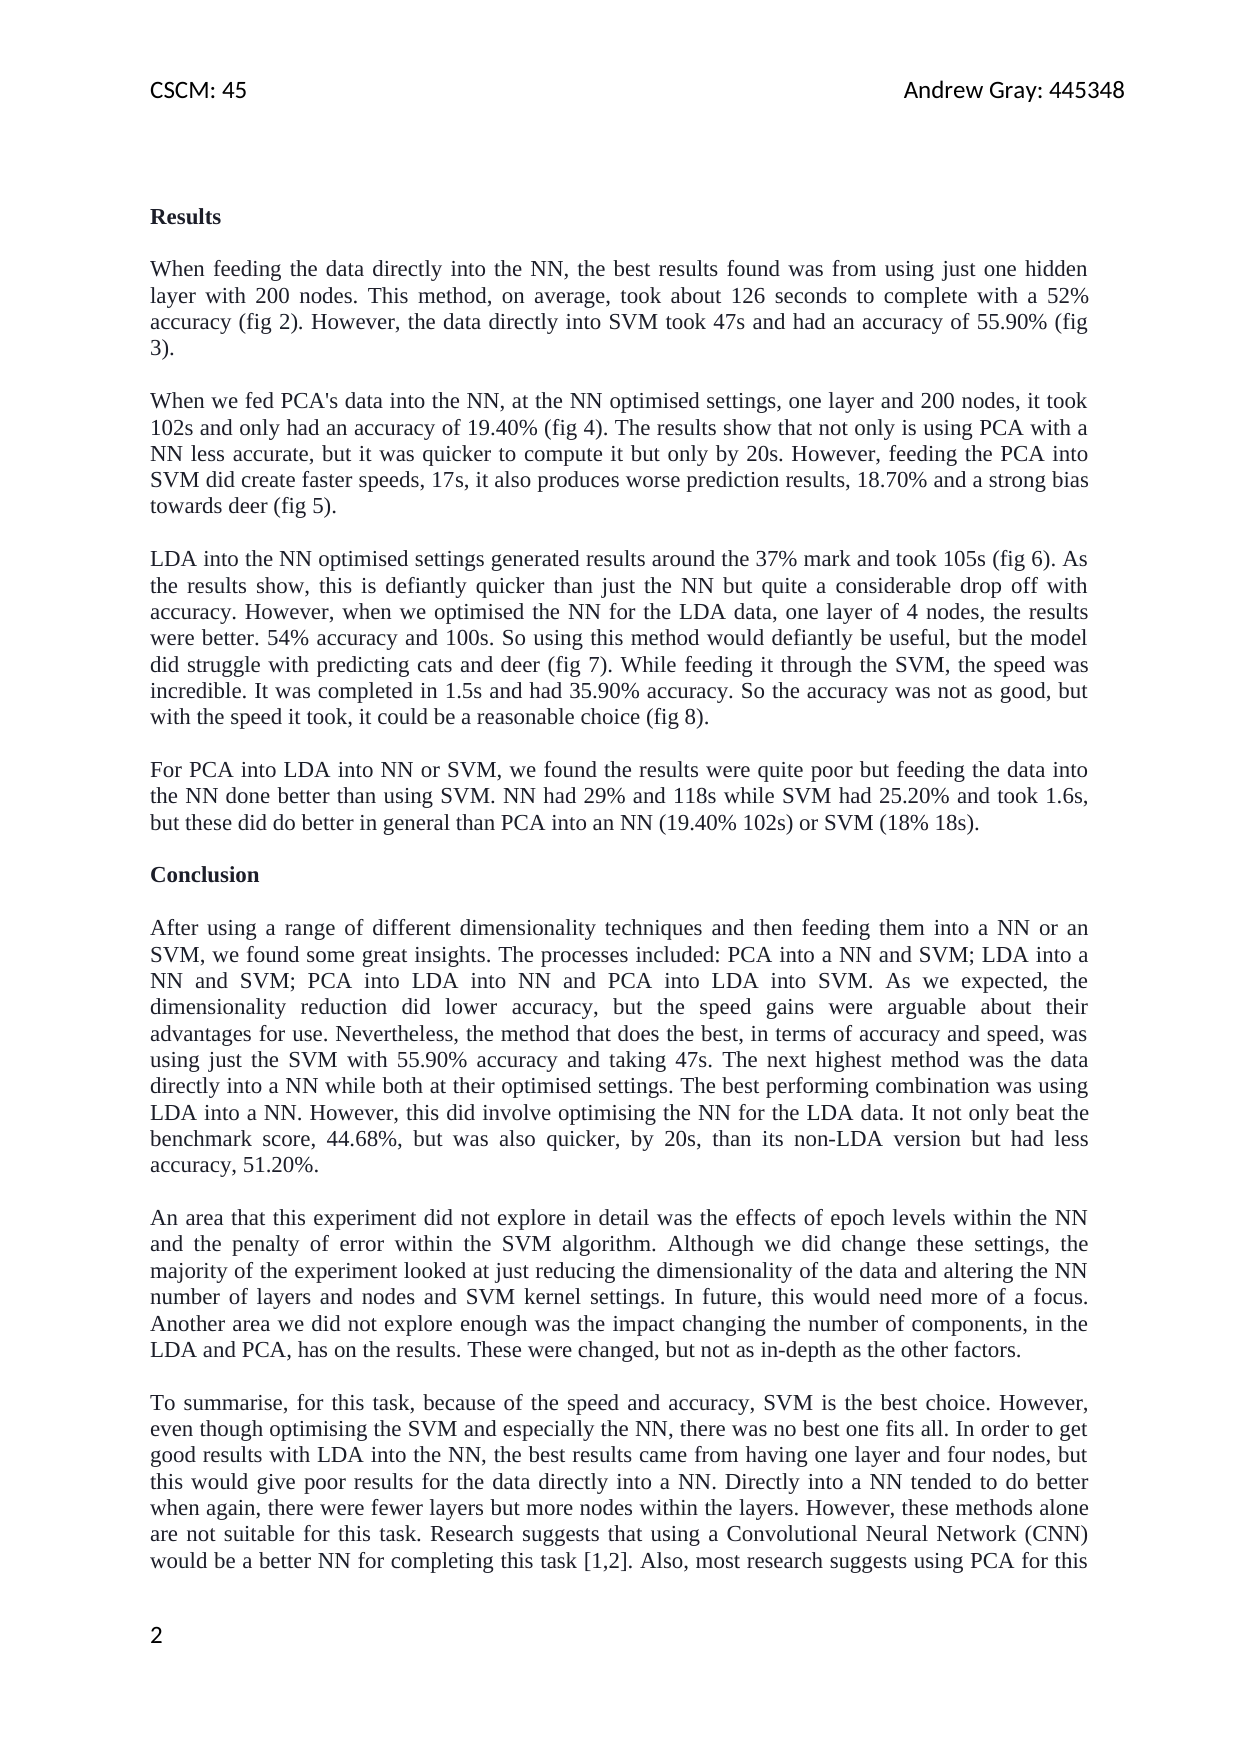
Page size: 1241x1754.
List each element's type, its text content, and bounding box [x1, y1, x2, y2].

text After using a range of different dimensionality techniques and then feeding them into a NN or an SVM, we found some great insights. The processes included: PCA into a NN and SVM; LDA into a NN and SVM; PCA into LDA into NN and PCA into LDA into SVM. As we expected, the dimensionality reduction did lower accuracy, but the speed gains were arguable about their advantages for use. Nevertheless, the method that does the best, in terms of accuracy and speed, was using just the SVM with 55.90% accuracy and taking 47s. The next highest method was the data directly into a NN while both at their optimised settings. The best performing combination was using LDA into a NN. However, this did involve optimising the NN for the LDA data. It not only beat the benchmark score, 44.68%, but was also quicker, by 20s, than its non-LDA version but had less accuracy, 51.20%. [150, 914, 1090, 1178]
text When feeding the data directly into the NN, the best results found was from using just one hidden layer with 200 nodes. This method, on average, took about 126 seconds to complete with a 52% accuracy (fig 2). However, the data directly into SVM took 47s and had an accuracy of 55.90% (fig 3). [150, 255, 1090, 361]
text Results [150, 203, 1090, 229]
text An area that this experiment did not explore in detail was the effects of epoch levels within the NN and the penalty of error within the SVM algorithm. Although we did change these settings, the majority of the experiment looked at just reducing the dimensionality of the data and altering the NN number of layers and nodes and SVM kernel settings. In future, this would need more of a focus. Another area we did not explore enough was the impact changing the number of components, in the LDA and PCA, has on the results. These were changed, but not as in-depth as the other factors. [150, 1204, 1090, 1362]
text Conclusion [150, 862, 1090, 888]
text LDA into the NN optimised settings generated results around the 37% mark and took 105s (fig 6). As the results show, this is defiantly quicker than just the NN but quite a considerable drop off with accuracy. However, when we optimised the NN for the LDA data, one layer of 4 nodes, the results were better. 54% accuracy and 100s. So using this method would defiantly be useful, but the model did struggle with predicting cats and deer (fig 7). While feeding it through the SVM, the speed was incredible. It was completed in 1.5s and had 35.90% accuracy. So the accuracy was not as good, but with the speed it took, it could be a reasonable choice (fig 8). [150, 545, 1090, 730]
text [150, 1389, 1090, 1573]
text When we fed PCA's data into the NN, at the NN optimised settings, one layer and 200 nodes, it took 102s and only had an accuracy of 19.40% (fig 4). The results show that not only is using PCA with a NN less accurate, but it was quicker to compute it but only by 20s. However, feeding the PCA into SVM did create faster speeds, 17s, it also produces worse prediction results, 18.70% and a strong bias towards deer (fig 5). [150, 387, 1090, 519]
text For PCA into LDA into NN or SVM, we found the results were quite poor but feeding the data into the NN done better than using SVM. NN had 29% and 118s while SVM had 25.20% and took 1.6s, but these did do better in general than PCA into an NN (19.40% 102s) or SVM (18% 18s). [150, 756, 1090, 835]
